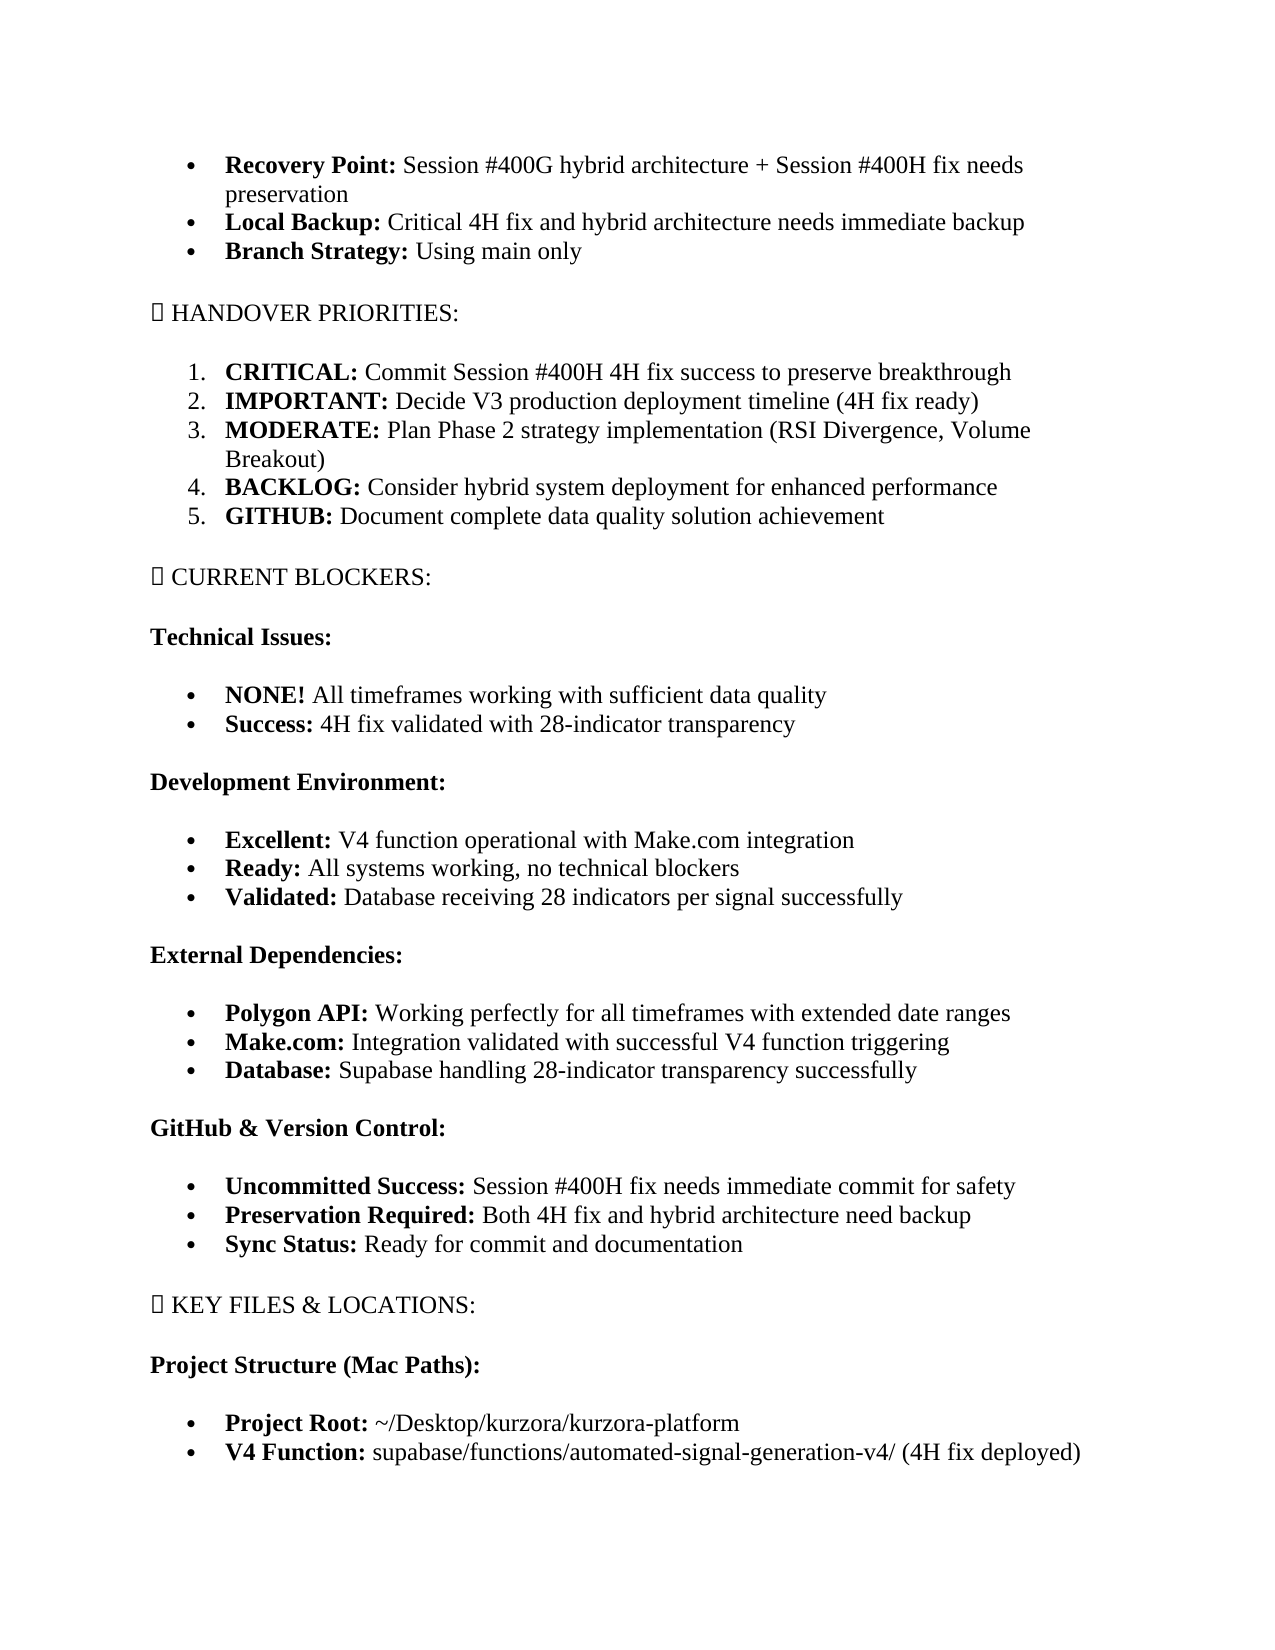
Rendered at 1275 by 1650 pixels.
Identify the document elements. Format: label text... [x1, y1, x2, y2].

list Polygon API: Working perfectly for all timeframes with extended date ranges [187, 998, 1125, 1027]
text 🚫 CURRENT BLOCKERS: [150, 559, 1125, 593]
text Development Environment: [150, 767, 1125, 796]
list Validated: Database receiving 28 indicators per signal successfully [187, 882, 1125, 911]
text GitHub & Version Control: [150, 1113, 1125, 1142]
list Sync Status: Ready for commit and documentation [187, 1229, 1125, 1258]
text Project Structure (Mac Paths): [150, 1350, 1125, 1379]
list Recovery Point: Session #400G hybrid architecture + Session #400H fix needs preservation [187, 150, 1125, 207]
list CRITICAL: Commit Session #400H 4H fix success to preserve breakthrough [187, 357, 1125, 386]
list GITHUB: Document complete data quality solution achievement [187, 501, 1125, 530]
list BACKLOG: Consider hybrid system deployment for enhanced performance [187, 472, 1125, 501]
list Excellent: V4 function operational with Make.com integration [187, 825, 1125, 853]
list Branch Strategy: Using main only [187, 236, 1125, 265]
list Make.com: Integration validated with successful V4 function triggering [187, 1027, 1125, 1056]
text 📁 KEY FILES & LOCATIONS: [150, 1287, 1125, 1321]
list Local Backup: Critical 4H fix and hybrid architecture needs immediate backup [187, 207, 1125, 236]
list V4 Function: supabase/functions/automated-signal-generation-v4/ (4H fix deployed) [187, 1437, 1125, 1466]
list IMPORTANT: Decide V3 production deployment timeline (4H fix ready) [187, 386, 1125, 415]
list Uncommitted Success: Session #400H fix needs immediate commit for safety [187, 1171, 1125, 1200]
list Ready: All systems working, no technical blockers [187, 853, 1125, 882]
text External Dependencies: [150, 940, 1125, 969]
list Success: 4H fix validated with 28-indicator transparency [187, 709, 1125, 738]
list Preservation Required: Both 4H fix and hybrid architecture need backup [187, 1200, 1125, 1229]
list MODERATE: Plan Phase 2 strategy implementation (RSI Divergence, Volume Breakout) [187, 415, 1125, 472]
text Technical Issues: [150, 622, 1125, 651]
list Project Root: ~/Desktop/kurzora/kurzora-platform [187, 1408, 1125, 1437]
list NONE! All timeframes working with sufficient data quality [187, 680, 1125, 709]
text 🎯 HANDOVER PRIORITIES: [150, 294, 1125, 328]
list Database: Supabase handling 28-indicator transparency successfully [187, 1056, 1125, 1084]
